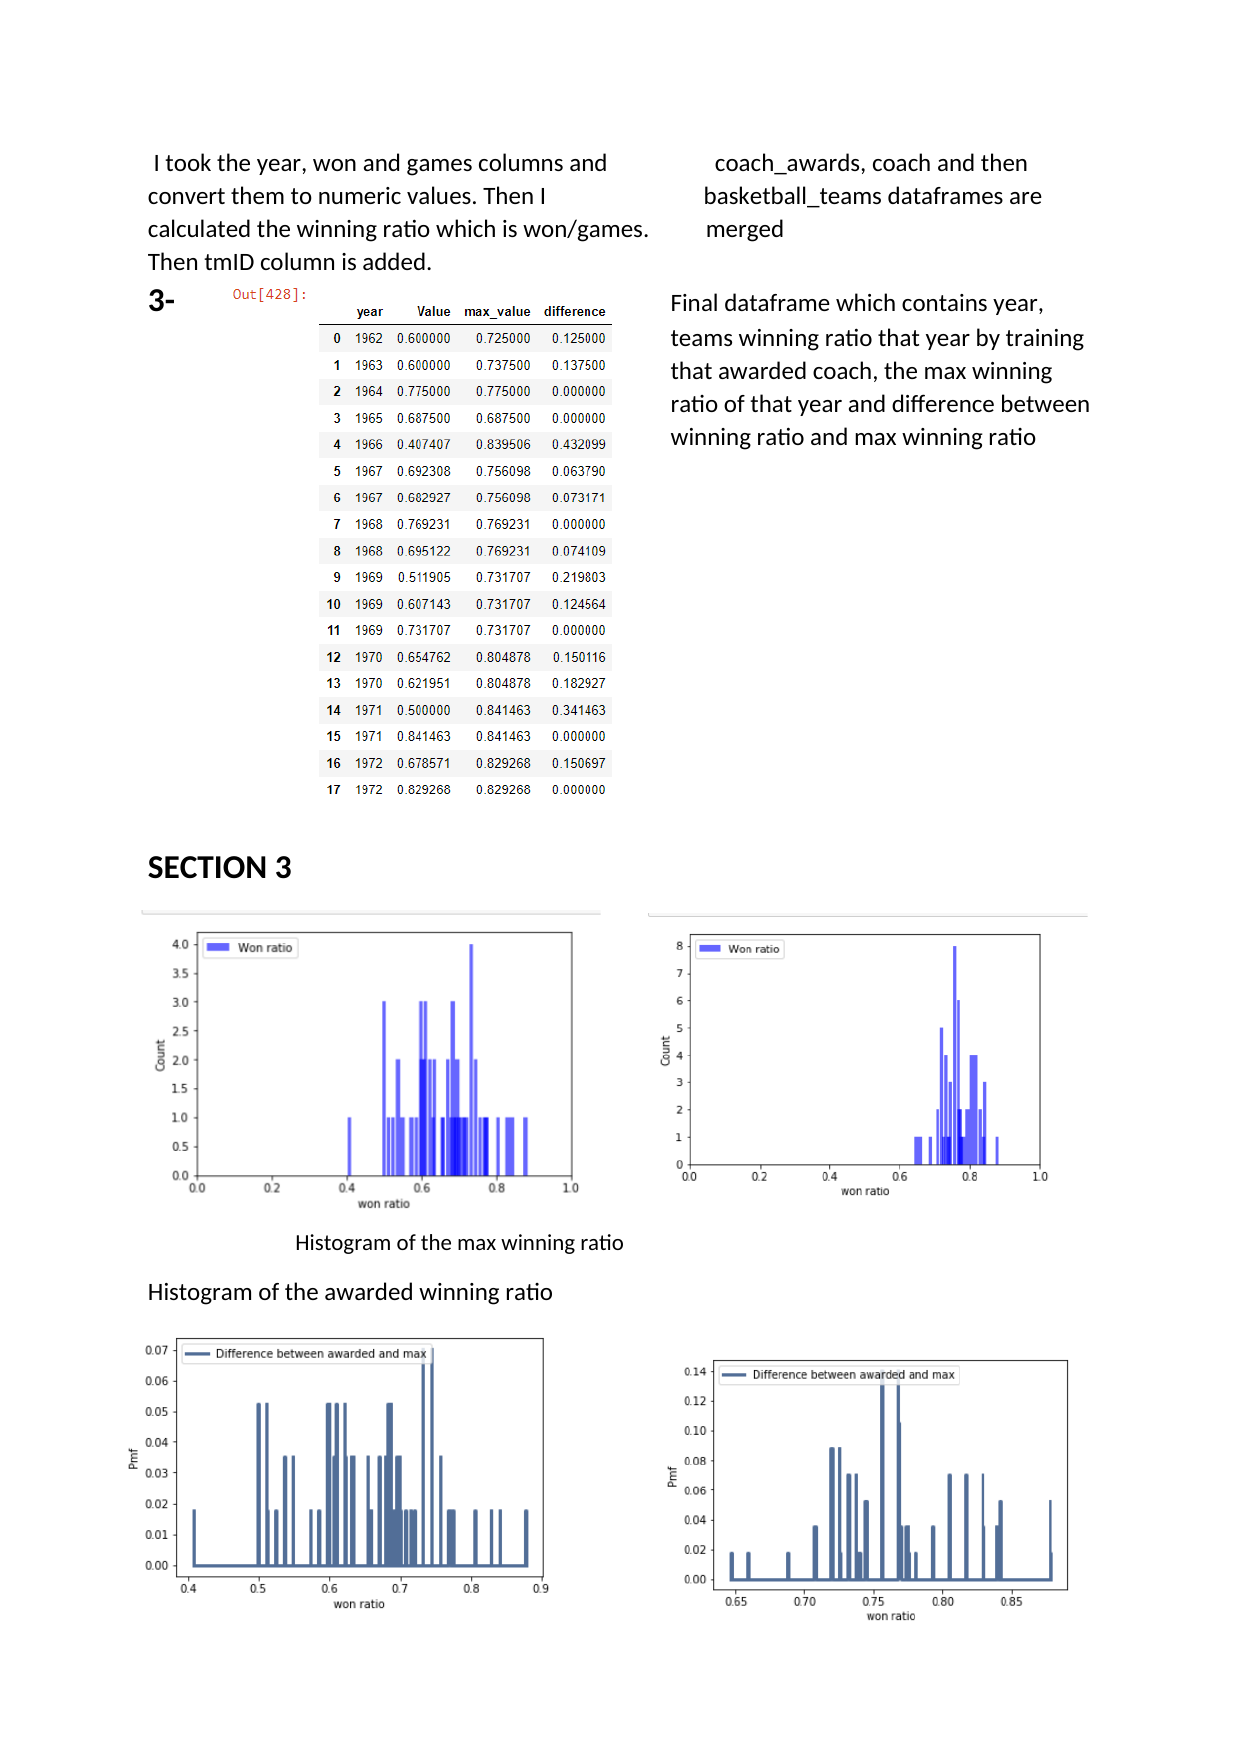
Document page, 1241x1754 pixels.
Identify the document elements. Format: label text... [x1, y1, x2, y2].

list Then tmID column is added. [148, 246, 1093, 277]
picture [112, 1326, 588, 1629]
picture [642, 1348, 1099, 1640]
list I took the year, won and games columns and coach_awards, coach and then convert them to numeric values. Then I basketball_teams dataframes are calculated the winning ratio which is won/games. merged [148, 148, 1093, 244]
list 3-Final dataframe which contains year, teams winning ratio that year by training that awarded coach, the max winning ratio of that year and difference between winning ratio and max winning ratio [148, 279, 1093, 452]
picture [204, 287, 652, 799]
text SECTION 3 [148, 846, 1093, 886]
picture [634, 913, 1088, 1206]
picture [139, 910, 601, 1219]
text Histogram of the awarded winning ratio [148, 1276, 1093, 1306]
